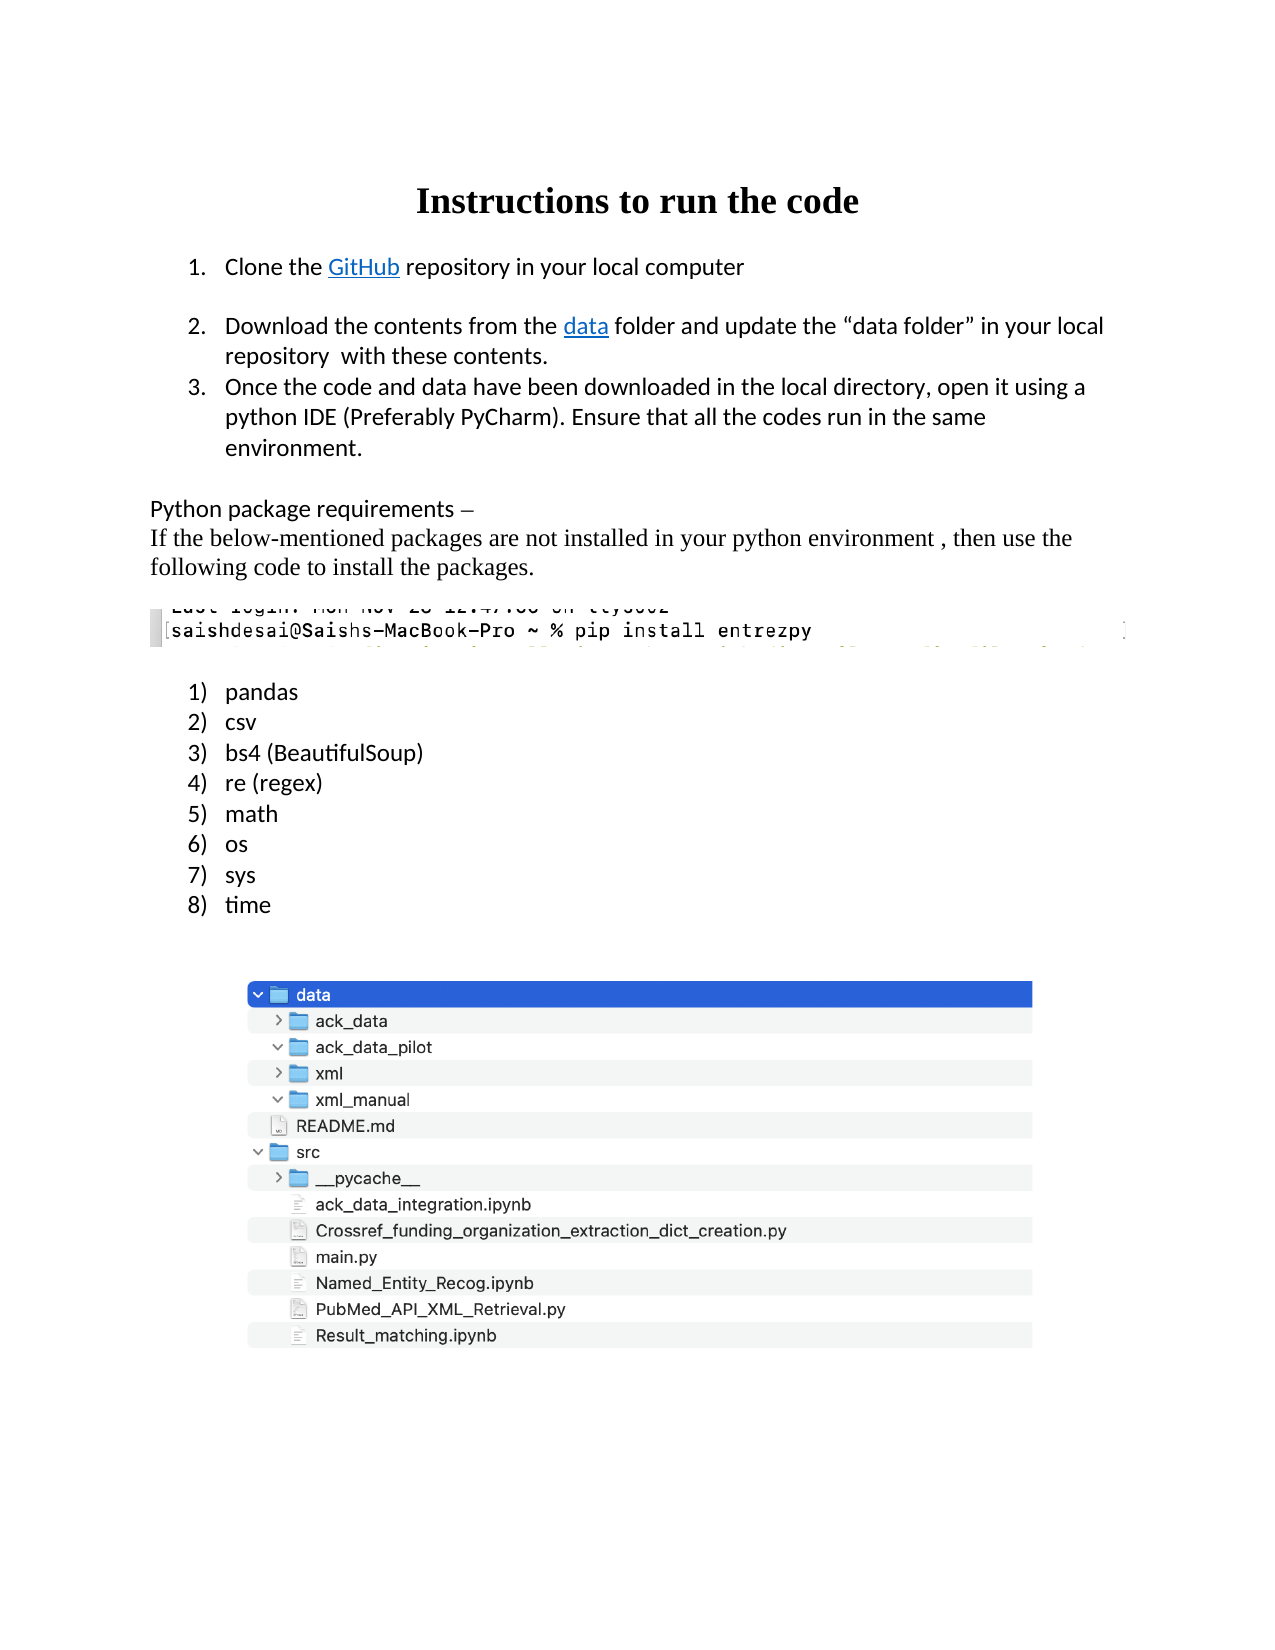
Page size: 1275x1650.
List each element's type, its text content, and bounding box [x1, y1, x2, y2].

picture [150, 609, 1125, 647]
picture [242, 977, 1033, 1366]
text Instructions to run the code [150, 179, 1125, 222]
list Clone the GitHub repository in your local computer [187, 251, 1125, 281]
list csv [187, 706, 1125, 737]
list Once the code and data have been downloaded in the local directory, open it using a python IDE (Preferably PyCharm). Ensure that all the codes run in the same environment. [187, 371, 1125, 462]
list Download the contents from the data folder and update the “data folder” in your local repository with these contents. [187, 310, 1125, 371]
list math [187, 798, 1125, 828]
list sys [187, 859, 1125, 889]
list re (regex) [187, 767, 1125, 798]
list bs4 (BeautifulSoup) [187, 737, 1125, 767]
list pandas [187, 676, 1125, 706]
list os [187, 828, 1125, 859]
list time [187, 889, 1125, 920]
text If the below-mentioned packages are not installed in your python environment , then use the following code to install the packages. [150, 523, 1125, 581]
text Python package requirements – [150, 493, 1125, 523]
